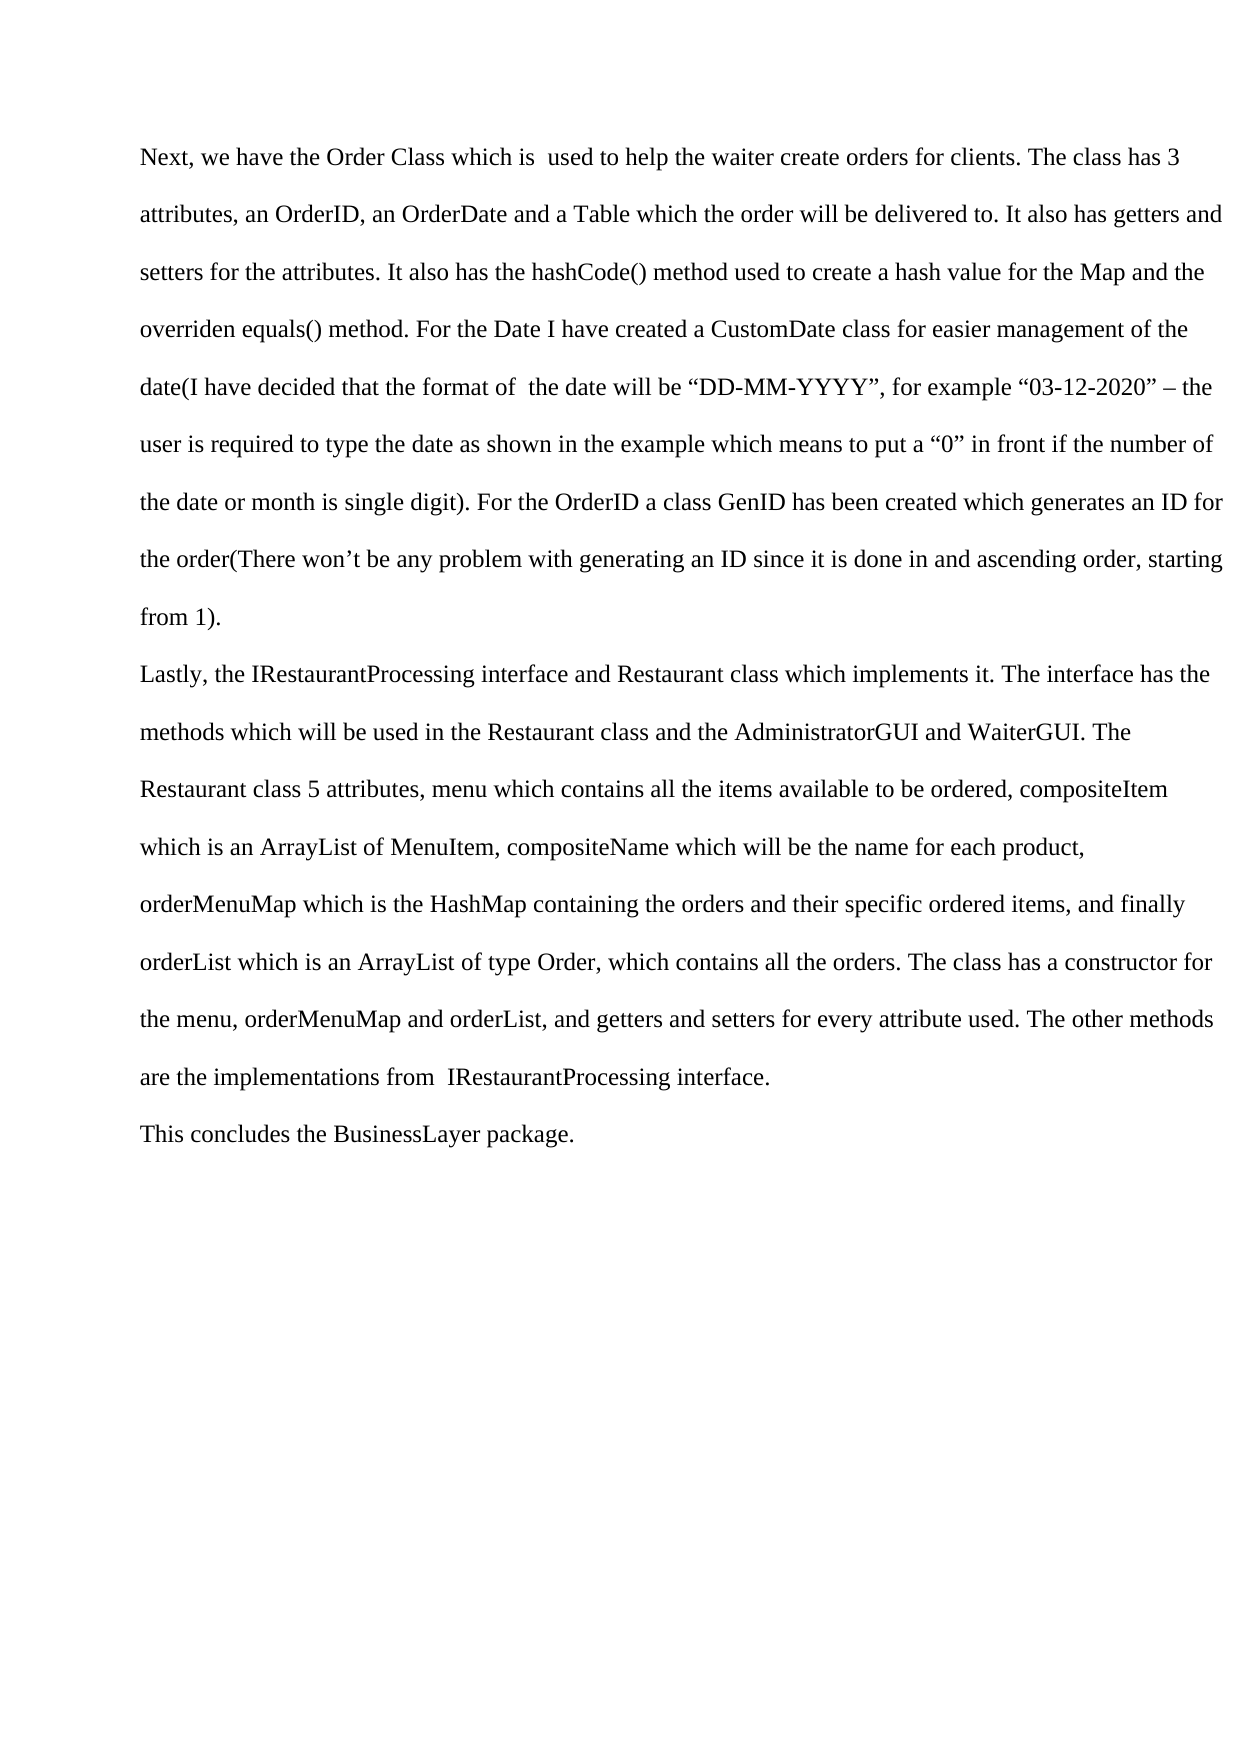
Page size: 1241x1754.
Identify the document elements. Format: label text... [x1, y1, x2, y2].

text user is required to type the date as shown in the example which means to put a “0” in front if the number of [139, 429, 1223, 458]
text date(I have decided that the format of the date will be “DD-MM-YYYY”, for example “03-12-2020” – the [139, 372, 1223, 400]
text orderList which is an ArrayList of type Order, which contains all the orders. The class has a constructor for [139, 947, 1223, 975]
text the date or month is single digit). For the OrderID a class GenID has been created which generates an ID for [139, 487, 1223, 515]
text methods which will be used in the Restaurant class and the AdministratorGUI and WaiterGUI. The [139, 717, 1223, 745]
text from 1). [139, 602, 1223, 630]
text attributes, an OrderID, an OrderDate and a Table which the order will be delivered to. It also has getters and [139, 199, 1223, 228]
text which is an ArrayList of MenuItem, compositeName which will be the name for each product, [139, 832, 1223, 860]
text Next, we have the Order Class which is used to help the waiter create orders for clients. The class has 3 [139, 142, 1223, 170]
text Lastly, the IRestaurantProcessing interface and Restaurant class which implements it. The interface has the [139, 659, 1223, 688]
text the menu, orderMenuMap and orderList, and getters and setters for every attribute used. The other methods [139, 1004, 1223, 1033]
text This concludes the BusinessLayer package. [139, 1119, 1223, 1148]
text the order(There won’t be any problem with generating an ID since it is done in and ascending order, starting [139, 544, 1223, 573]
text overriden equals() method. For the Date I have created a CustomDate class for easier management of the [139, 314, 1223, 343]
text Restaurant class 5 attributes, menu which contains all the items available to be ordered, compositeItem [139, 774, 1223, 803]
text are the implementations from IRestaurantProcessing interface. [139, 1062, 1223, 1090]
text setters for the attributes. It also has the hashCode() method used to create a hash value for the Map and the [139, 257, 1223, 285]
text orderMenuMap which is the HashMap containing the orders and their specific ordered items, and finally [139, 889, 1223, 918]
